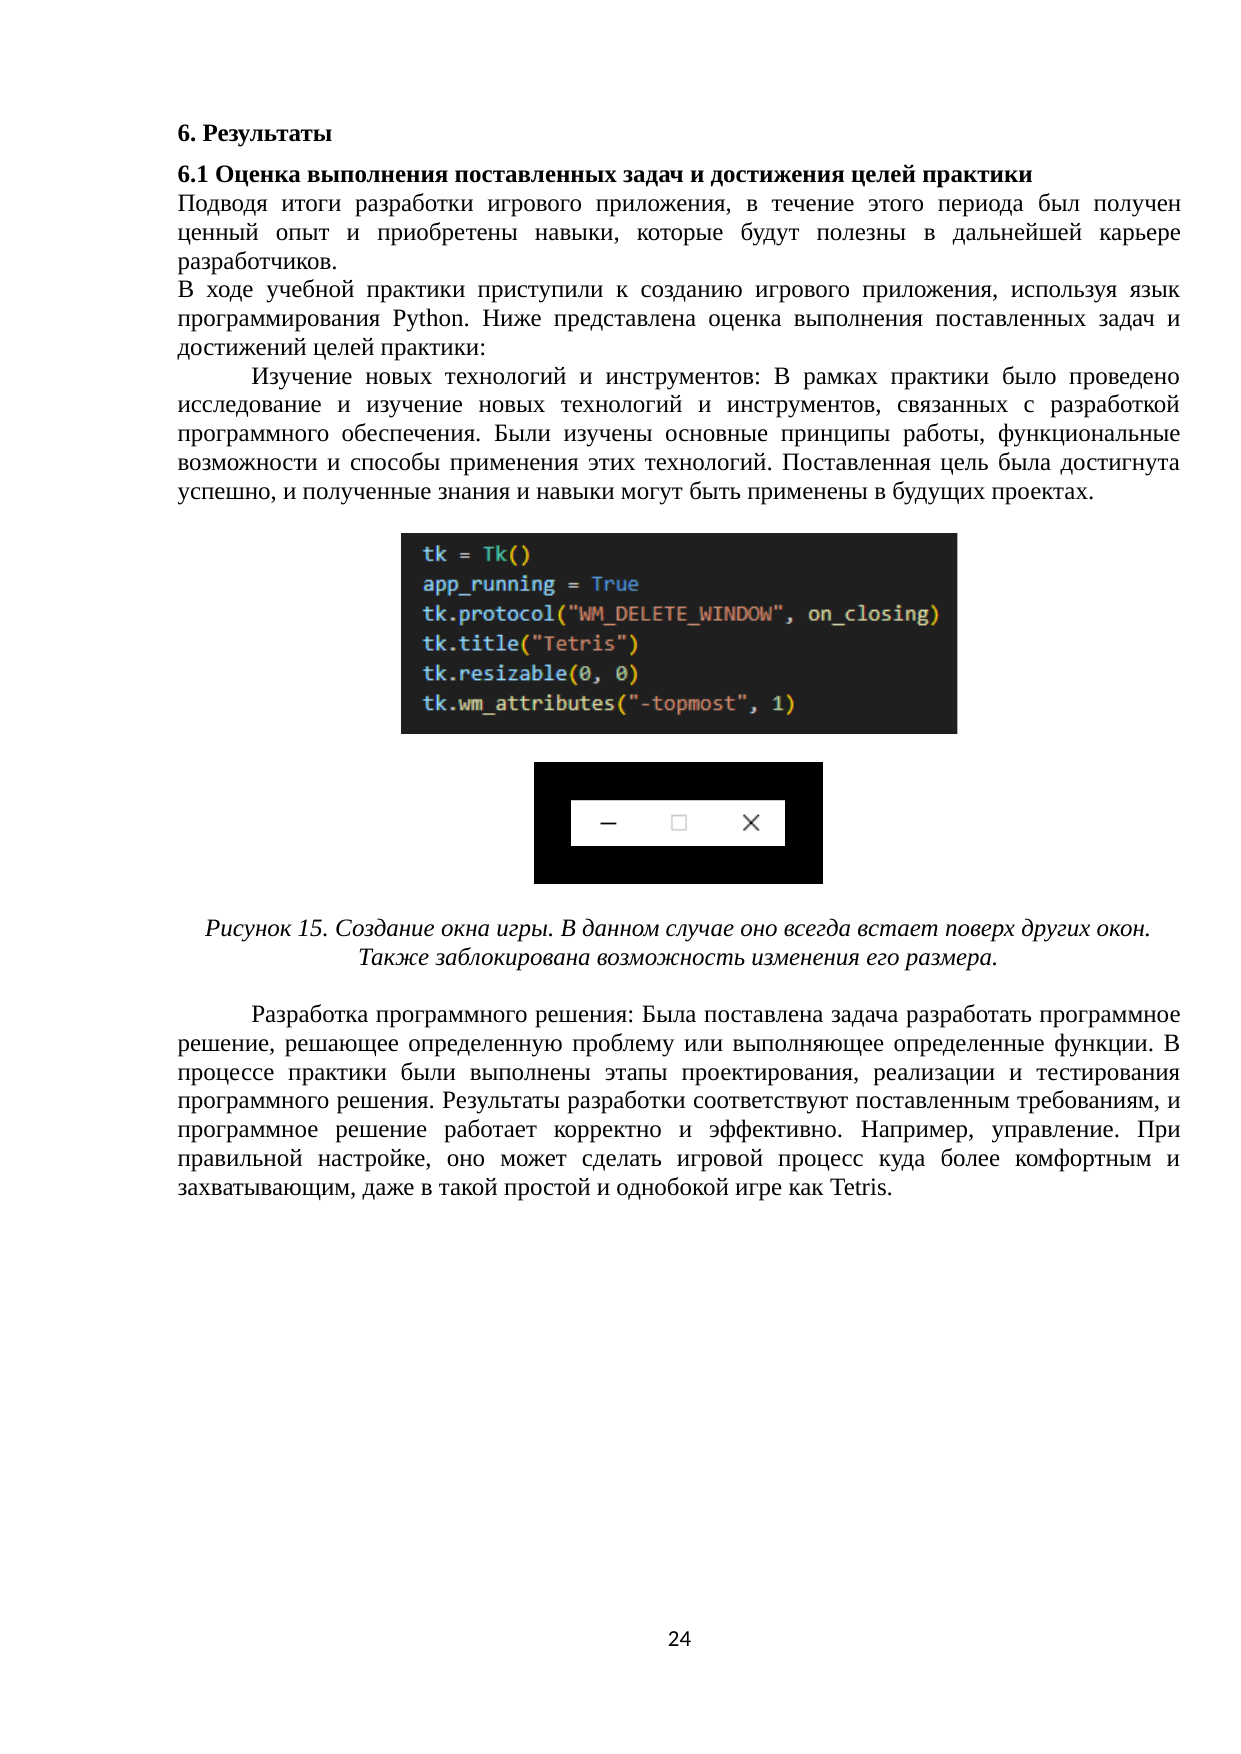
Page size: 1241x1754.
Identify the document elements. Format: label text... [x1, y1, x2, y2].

text Разработка программного решения: Была поставлена задача разработать программное решение, решающее определенную проблему или выполняющее определенные функции. В процессе практики были выполнены этапы проектирования, реализации и тестирования программного решения. Результаты разработки соответствуют поставленным требованиям, и программное решение работает корректно и эффективно. Например, управление. При правильной настройке, оно может сделать игровой процесс куда более комфортным и захватывающим, даже в такой простой и однобокой игре как Tetris. [177, 999, 1181, 1200]
text Изучение новых технологий и инструментов: В рамках практики было проведено исследование и изучение новых технологий и инструментов, связанных с разработкой программного обеспечения. Были изучены основные принципы работы, функциональные возможности и способы применения этих технологий. Поставленная цель была достигнута успешно, и полученные знания и навыки могут быть применены в будущих проектах. [177, 361, 1181, 504]
list В ходе учебной практики приступили к созданию игрового приложения, используя язык программирования Python. Ниже представлена оценка выполнения поставленных задач и достижений целей практики: [177, 274, 1181, 361]
picture [571, 800, 785, 846]
list Подводя итоги разработки игрового приложения, в течение этого периода был получен ценный опыт и приобретены навыки, которые будут полезны в дальнейшей карьере разработчиков. [177, 188, 1181, 274]
text 6. Результаты [177, 118, 1181, 147]
text Рисунок 15. Создание окна игры. В данном случае оно всегда встает поверх других окон. Также заблокирована возможность изменения его размера. [177, 913, 1181, 970]
picture [401, 533, 958, 734]
list 6.1 Оценка выполнения поставленных задач и достижения целей практики [177, 159, 1181, 188]
